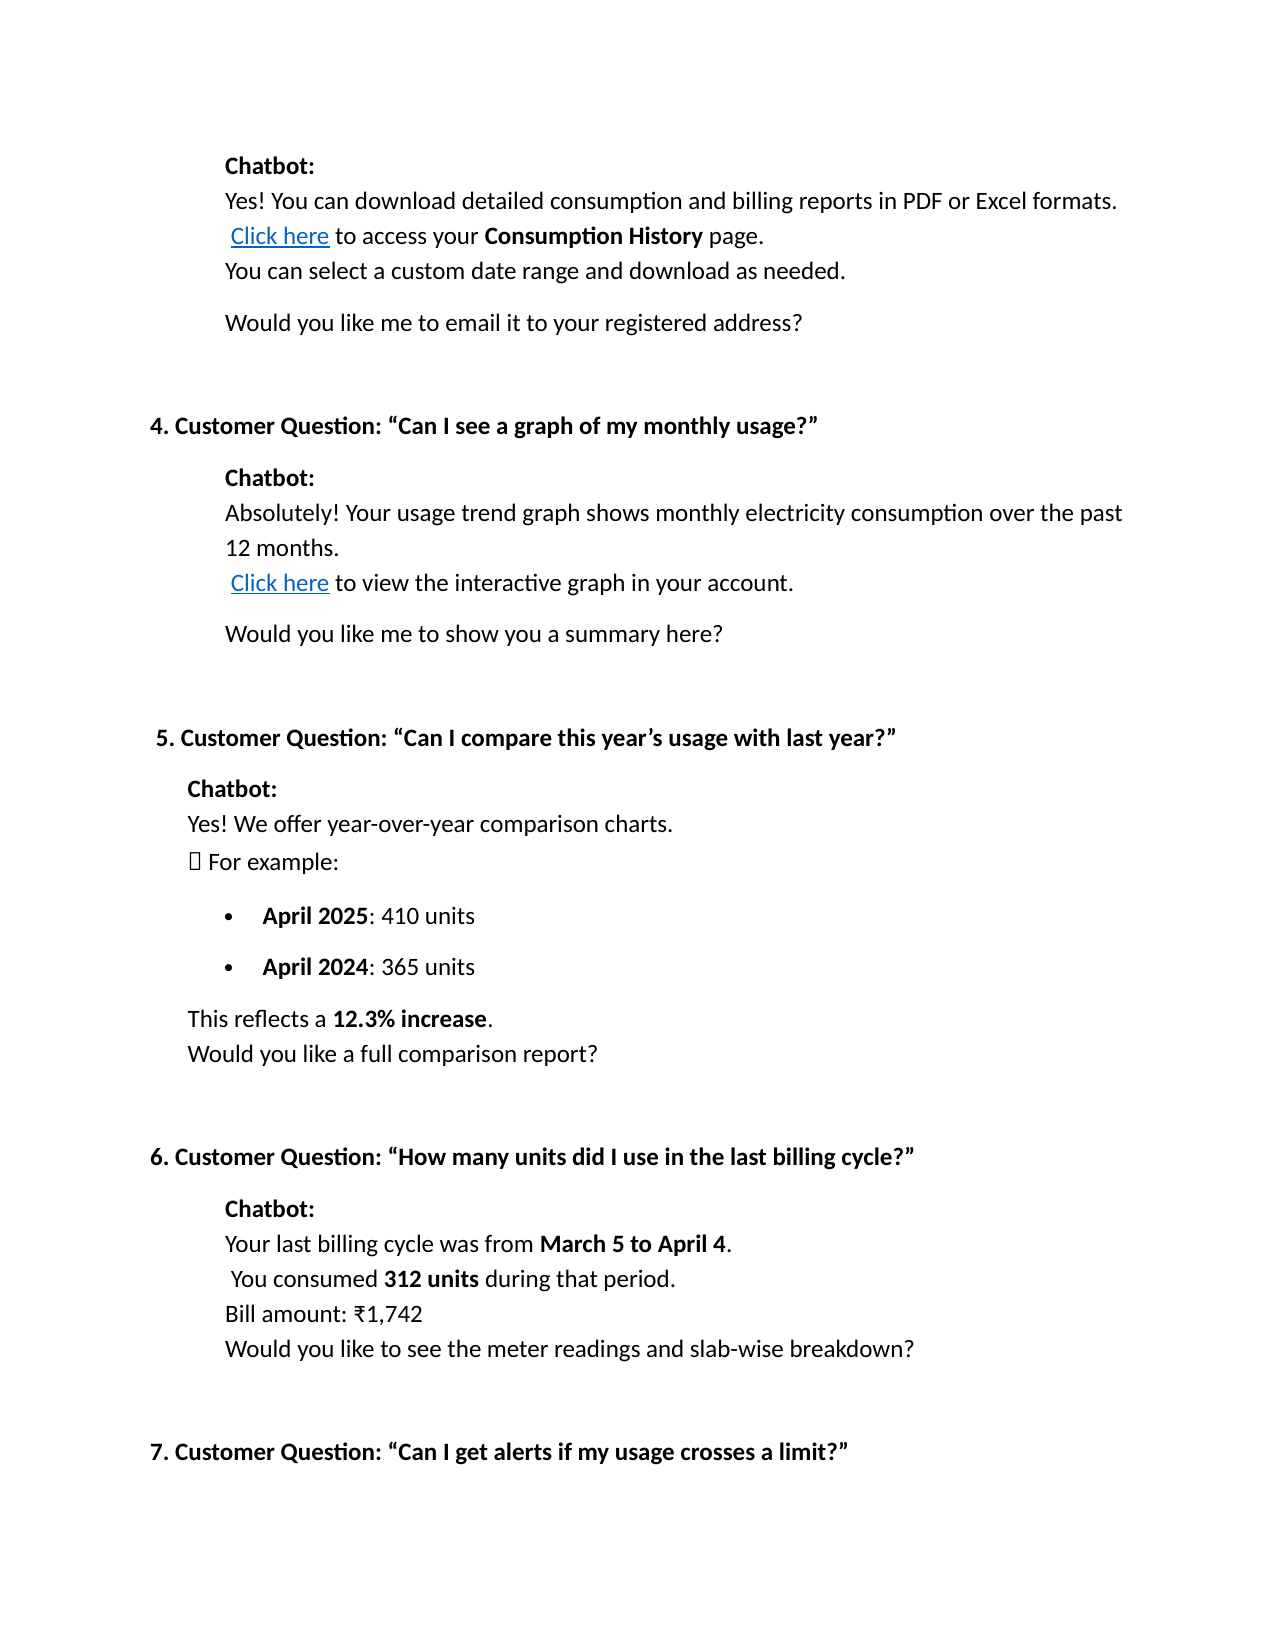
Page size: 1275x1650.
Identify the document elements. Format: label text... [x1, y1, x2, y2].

text 6. Customer Question: “How many units did I use in the last billing cycle?” [150, 1141, 1125, 1172]
list April 2025: 410 units [225, 900, 1125, 930]
text 4. Customer Question: “Can I see a graph of my monthly usage?” [150, 410, 1125, 441]
list April 2024: 365 units [225, 951, 1125, 982]
text This reflects a 12.3% increase. Would you like a full comparison report? [187, 1003, 1125, 1069]
text 7. Customer Question: “Can I get alerts if my usage crosses a limit?” [150, 1436, 1125, 1467]
text Would you like me to email it to your registered address? [225, 307, 1125, 337]
text Chatbot: Your last billing cycle was from March 5 to April 4. You consumed 312 units during that period. Bill amount: ₹1,742 Would you like to see the meter readings and slab-wise breakdown? [225, 1193, 1125, 1364]
text Chatbot: Absolutely! Your usage trend graph shows monthly electricity consumption over the past 12 months. Click here to view the interactive graph in your account. [225, 462, 1125, 597]
text 5. Customer Question: “Can I compare this year’s usage with last year?” [150, 722, 1125, 752]
text Chatbot: Yes! We offer year-over-year comparison charts. 📅 For example: [187, 773, 1125, 878]
text Would you like me to show you a summary here? [225, 618, 1125, 649]
text Chatbot: Yes! You can download detailed consumption and billing reports in PDF or Excel formats. Click here to access your Consumption History page. You can select a custom date range and download as needed. [225, 150, 1125, 286]
